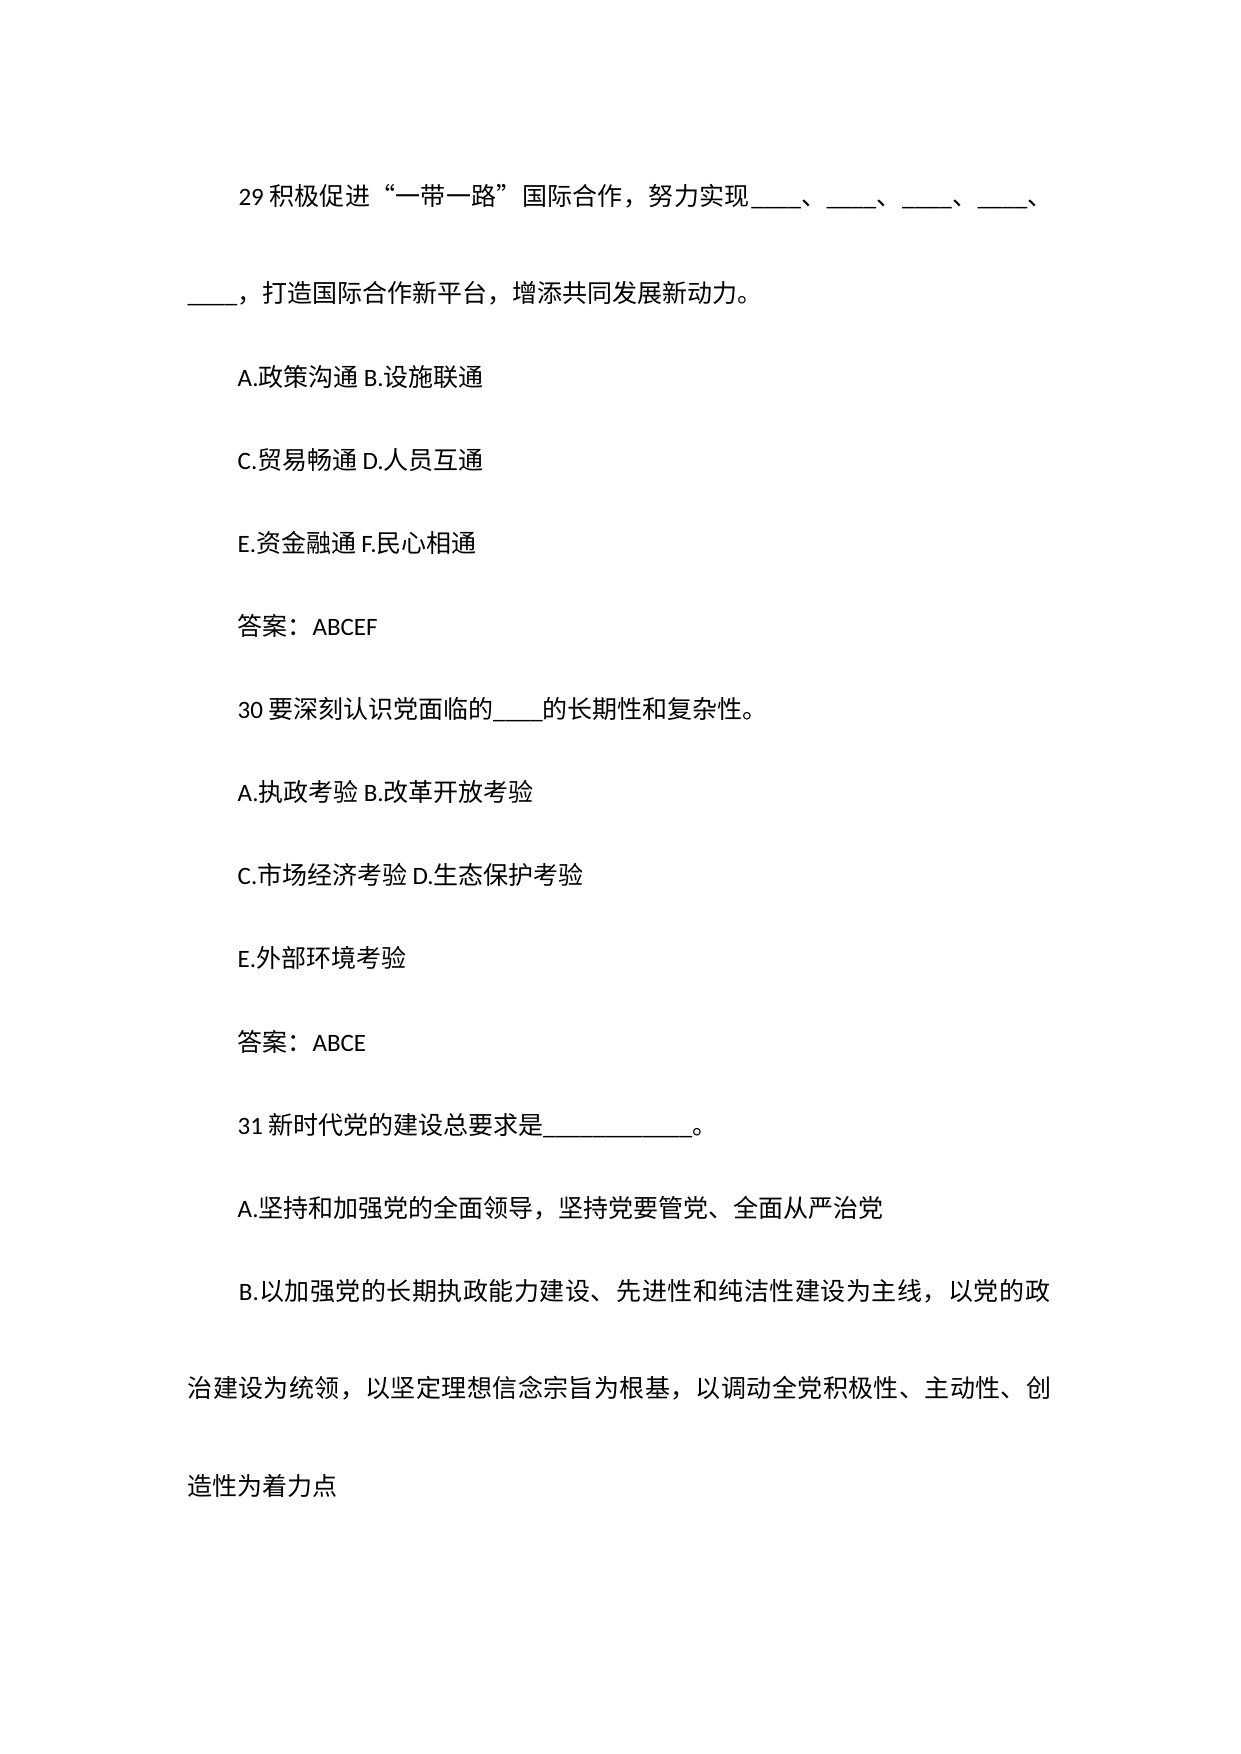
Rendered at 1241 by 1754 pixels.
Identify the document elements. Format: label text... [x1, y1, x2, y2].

text C.市场经济考验D.生态保护考验 [187, 841, 1053, 906]
text A.政策沟通B.设施联通 [187, 343, 1053, 408]
text A.坚持和加强党的全面领导，坚持党要管党、全面从严治党 [187, 1174, 1053, 1239]
text B.以加强党的长期执政能力建设、先进性和纯洁性建设为主线，以党的政治建设为统领，以坚定理想信念宗旨为根基，以调动全党积极性、主动性、创造性为着力点 [187, 1257, 1053, 1517]
text 31新时代党的建设总要求是____________。 [187, 1091, 1053, 1156]
text C.贸易畅通D.人员互通 [187, 426, 1053, 491]
text 29积极促进“一带一路”国际合作，努力实现____、____、____、____、____，打造国际合作新平台，增添共同发展新动力。 [187, 162, 1053, 324]
text A.执政考验B.改革开放考验 [187, 758, 1053, 823]
text 答案：ABCEF [187, 592, 1053, 657]
text E.外部环境考验 [187, 924, 1053, 989]
text E.资金融通F.民心相通 [187, 509, 1053, 574]
text 答案：ABCE [187, 1008, 1053, 1073]
text 30要深刻认识党面临的____的长期性和复杂性。 [187, 675, 1053, 740]
